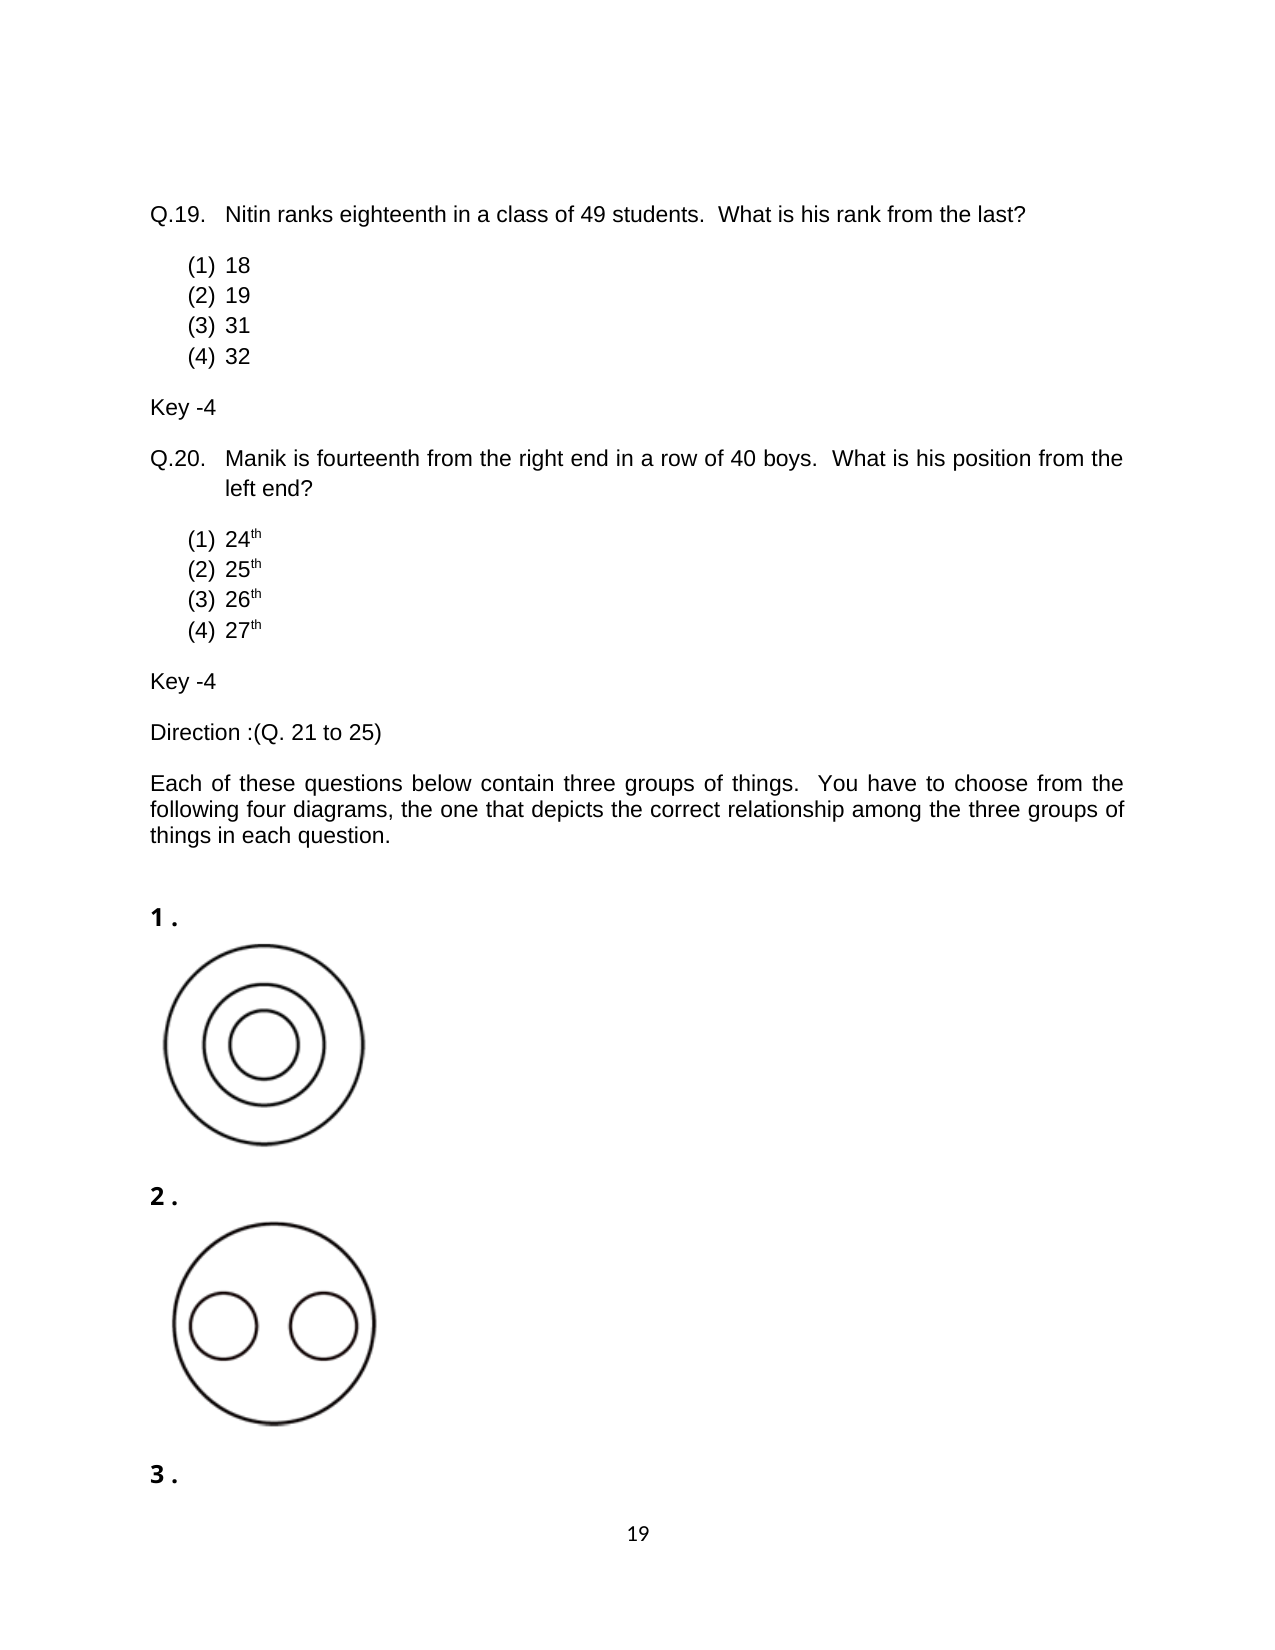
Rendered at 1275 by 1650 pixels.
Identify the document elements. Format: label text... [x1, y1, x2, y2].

list 18 [187, 252, 1125, 278]
list 19 [187, 282, 1125, 309]
picture [150, 933, 385, 1160]
text Direction :(Q. 21 to 25) [150, 719, 1125, 745]
text Q.20. Manik is fourteenth from the right end in a row of 40 boys. What is his position from the left end? [150, 445, 1125, 501]
list 26th [187, 586, 1125, 613]
text Key -4 [150, 668, 1125, 694]
text Q.19. Nitin ranks eighteenth in a class of 49 students. What is his rank from the last? [150, 201, 1125, 227]
text 2 . [150, 1178, 1125, 1212]
list 25th [187, 556, 1125, 583]
text Each of these questions below contain three groups of things. You have to choose from the following four diagrams, the one that depicts the correct relationship among the three groups of things in each question. [150, 770, 1125, 849]
picture [150, 1212, 385, 1438]
list 32 [187, 343, 1125, 369]
text Key -4 [150, 394, 1125, 420]
text 1 . [150, 900, 1125, 934]
text 3 . [150, 1457, 1125, 1491]
list 24th [187, 526, 1125, 552]
list 31 [187, 312, 1125, 339]
list 27th [187, 617, 1125, 643]
